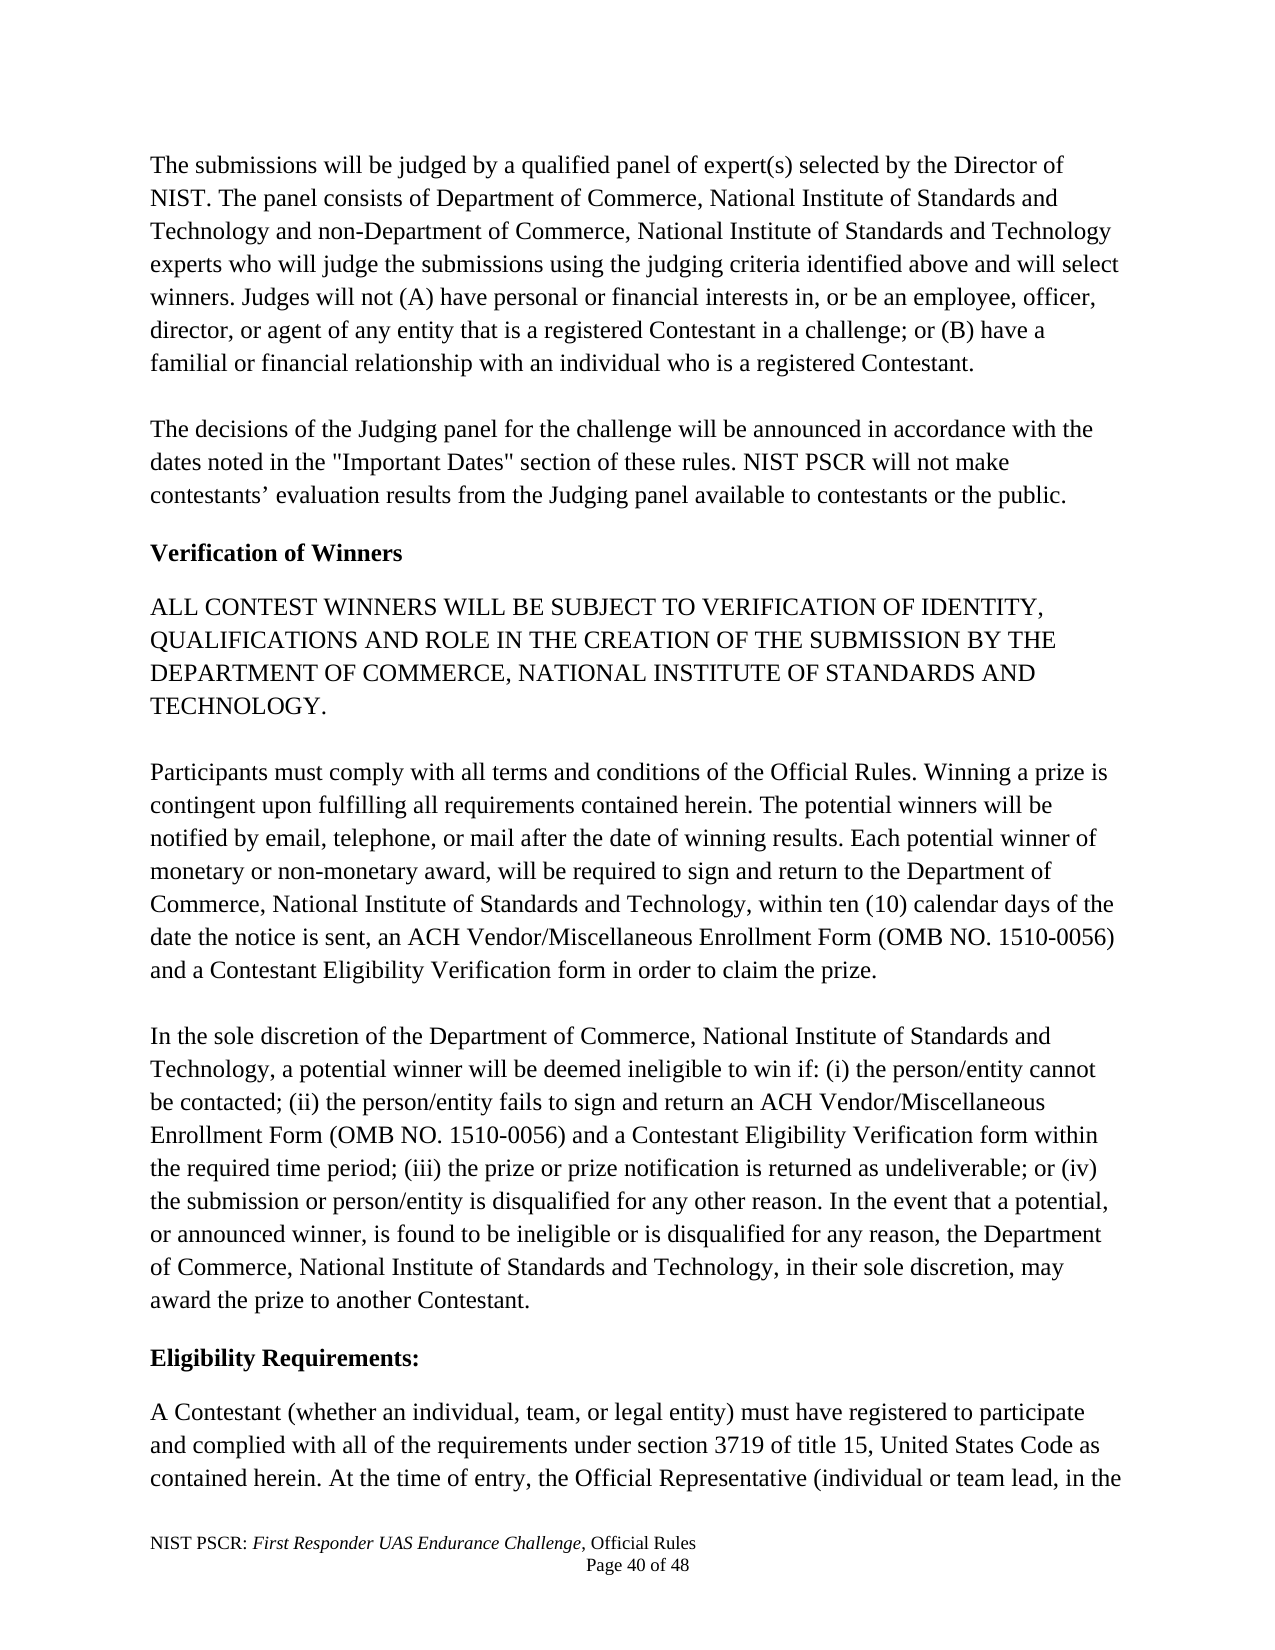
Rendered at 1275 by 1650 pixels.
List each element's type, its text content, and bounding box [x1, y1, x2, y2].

text The decisions of the Judging panel for the challenge will be announced in accordance with the dates noted in the "Important Dates" section of these rules. NIST PSCR will not make contestants’ evaluation results from the Judging panel available to contestants or the public. [150, 414, 1125, 509]
subtitle Verification of Winners [150, 538, 1125, 567]
text The submissions will be judged by a qualified panel of expert(s) selected by the Director of NIST. The panel consists of Department of Commerce, National Institute of Standards and Technology and non-Department of Commerce, National Institute of Standards and Technology experts who will judge the submissions using the judging criteria identified above and will select winners. Judges will not (A) have personal or financial interests in, or be an employee, officer, director, or agent of any entity that is a registered Contestant in a challenge; or (B) have a familial or financial relationship with an individual who is a registered Contestant. [150, 150, 1125, 377]
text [150, 1397, 1125, 1492]
text Participants must comply with all terms and conditions of the Official Rules. Winning a prize is contingent upon fulfilling all requirements contained herein. The potential winners will be notified by email, telephone, or mail after the date of winning results. Each potential winner of monetary or non-monetary award, will be required to sign and return to the Department of Commerce, National Institute of Standards and Technology, within ten (10) calendar days of the date the notice is sent, an ACH Vendor/Miscellaneous Enrollment Form (OMB NO. 1510-0056) and a Contestant Eligibility Verification form in order to claim the prize. [150, 757, 1125, 984]
text ALL CONTEST WINNERS WILL BE SUBJECT TO VERIFICATION OF IDENTITY, QUALIFICATIONS AND ROLE IN THE CREATION OF THE SUBMISSION BY THE DEPARTMENT OF COMMERCE, NATIONAL INSTITUTE OF STANDARDS AND TECHNOLOGY. [150, 592, 1125, 720]
subtitle Eligibility Requirements: [150, 1343, 1125, 1372]
text In the sole discretion of the Department of Commerce, National Institute of Standards and Technology, a potential winner will be deemed ineligible to win if: (i) the person/entity cannot be contacted; (ii) the person/entity fails to sign and return an ACH Vendor/Miscellaneous Enrollment Form (OMB NO. 1510-0056) and a Contestant Eligibility Verification form within the required time period; (iii) the prize or prize notification is returned as undeliverable; or (iv) the submission or person/entity is disqualified for any other reason. In the event that a potential, or announced winner, is found to be ineligible or is disqualified for any reason, the Department of Commerce, National Institute of Standards and Technology, in their sole discretion, may award the prize to another Contestant. [150, 1021, 1125, 1314]
